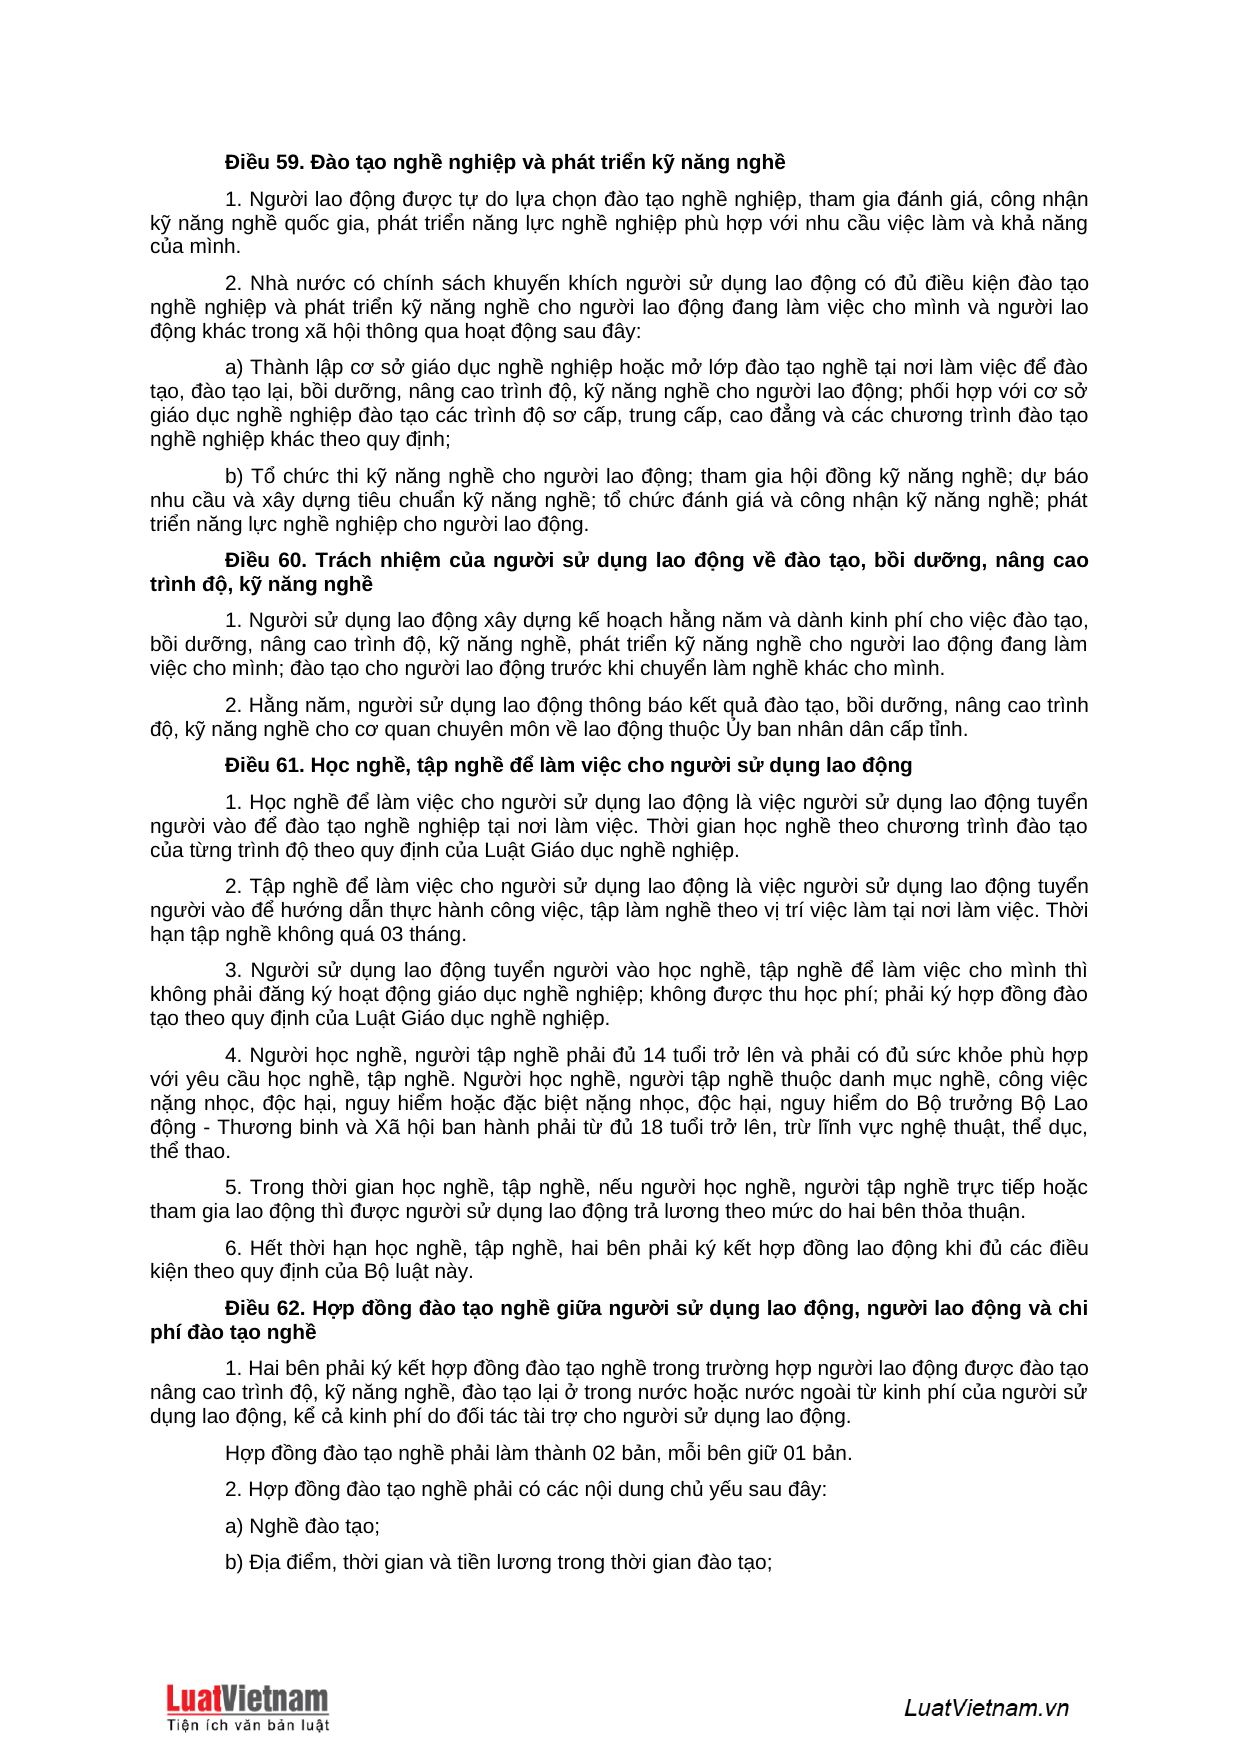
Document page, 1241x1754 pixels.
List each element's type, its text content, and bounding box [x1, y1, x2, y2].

text 1. Người sử dụng lao động xây dựng kế hoạch hằng năm và dành kinh phí cho việc đào tạo, bồi dưỡng, nâng cao trình độ, kỹ năng nghề, phát triển kỹ năng nghề cho người lao động đang làm việc cho mình; đào tạo cho người lao động trước khi chuyển làm nghề khác cho mình. [150, 608, 1090, 680]
text 1. Hai bên phải ký kết hợp đồng đào tạo nghề trong trường hợp người lao động được đào tạo nâng cao trình độ, kỹ năng nghề, đào tạo lại ở trong nước hoặc nước ngoài từ kinh phí của người sử dụng lao động, kể cả kinh phí do đối tác tài trợ cho người sử dụng lao động. [150, 1356, 1090, 1428]
text 6. Hết thời hạn học nghề, tập nghề, hai bên phải ký kết hợp đồng lao động khi đủ các điều kiện theo quy định của Bộ luật này. [150, 1235, 1090, 1283]
text Điều 60. Trách nhiệm của người sử dụng lao động về đào tạo, bồi dưỡng, nâng cao trình độ, kỹ năng nghề [150, 548, 1090, 596]
text 4. Người học nghề, người tập nghề phải đủ 14 tuổi trở lên và phải có đủ sức khỏe phù hợp với yêu cầu học nghề, tập nghề. Người học nghề, người tập nghề thuộc danh mục nghề, công việc nặng nhọc, độc hại, nguy hiểm hoặc đặc biệt nặng nhọc, độc hại, nguy hiểm do Bộ trưởng Bộ Lao động - Thương binh và Xã hội ban hành phải từ đủ 18 tuổi trở lên, trừ lĩnh vực nghệ thuật, thể dục, thể thao. [150, 1043, 1090, 1162]
picture [150, 1662, 1088, 1754]
text Điều 59. Đào tạo nghề nghiệp và phát triển kỹ năng nghề [150, 150, 1090, 174]
text Điều 61. Học nghề, tập nghề để làm việc cho người sử dụng lao động [150, 753, 1090, 777]
text b) Tổ chức thi kỹ năng nghề cho người lao động; tham gia hội đồng kỹ năng nghề; dự báo nhu cầu và xây dựng tiêu chuẩn kỹ năng nghề; tổ chức đánh giá và công nhận kỹ năng nghề; phát triển năng lực nghề nghiệp cho người lao động. [150, 463, 1090, 535]
text 2. Hợp đồng đào tạo nghề phải có các nội dung chủ yếu sau đây: [150, 1477, 1090, 1501]
text b) Địa điểm, thời gian và tiền lương trong thời gian đào tạo; [150, 1550, 1090, 1574]
text Điều 62. Hợp đồng đào tạo nghề giữa người sử dụng lao động, người lao động và chi phí đào tạo nghề [150, 1296, 1090, 1344]
text 1. Người lao động được tự do lựa chọn đào tạo nghề nghiệp, tham gia đánh giá, công nhận kỹ năng nghề quốc gia, phát triển năng lực nghề nghiệp phù hợp với nhu cầu việc làm và khả năng của mình. [150, 186, 1090, 258]
text 2. Nhà nước có chính sách khuyến khích người sử dụng lao động có đủ điều kiện đào tạo nghề nghiệp và phát triển kỹ năng nghề cho người lao động đang làm việc cho mình và người lao động khác trong xã hội thông qua hoạt động sau đây: [150, 271, 1090, 343]
text a) Thành lập cơ sở giáo dục nghề nghiệp hoặc mở lớp đào tạo nghề tại nơi làm việc để đào tạo, đào tạo lại, bồi dưỡng, nâng cao trình độ, kỹ năng nghề cho người lao động; phối hợp với cơ sở giáo dục nghề nghiệp đào tạo các trình độ sơ cấp, trung cấp, cao đẳng và các chương trình đào tạo nghề nghiệp khác theo quy định; [150, 355, 1090, 451]
text 3. Người sử dụng lao động tuyển người vào học nghề, tập nghề để làm việc cho mình thì không phải đăng ký hoạt động giáo dục nghề nghiệp; không được thu học phí; phải ký hợp đồng đào tạo theo quy định của Luật Giáo dục nghề nghiệp. [150, 958, 1090, 1030]
text a) Nghề đào tạo; [150, 1513, 1090, 1537]
text 2. Hằng năm, người sử dụng lao động thông báo kết quả đào tạo, bồi dưỡng, nâng cao trình độ, kỹ năng nghề cho cơ quan chuyên môn về lao động thuộc Ủy ban nhân dân cấp tỉnh. [150, 693, 1090, 741]
text Hợp đồng đào tạo nghề phải làm thành 02 bản, mỗi bên giữ 01 bản. [150, 1441, 1090, 1464]
text 2. Tập nghề để làm việc cho người sử dụng lao động là việc người sử dụng lao động tuyển người vào để hướng dẫn thực hành công việc, tập làm nghề theo vị trí việc làm tại nơi làm việc. Thời hạn tập nghề không quá 03 tháng. [150, 874, 1090, 946]
text 5. Trong thời gian học nghề, tập nghề, nếu người học nghề, người tập nghề trực tiếp hoặc tham gia lao động thì được người sử dụng lao động trả lương theo mức do hai bên thỏa thuận. [150, 1175, 1090, 1223]
text 1. Học nghề để làm việc cho người sử dụng lao động là việc người sử dụng lao động tuyển người vào để đào tạo nghề nghiệp tại nơi làm việc. Thời gian học nghề theo chương trình đào tạo của từng trình độ theo quy định của Luật Giáo dục nghề nghiệp. [150, 789, 1090, 861]
